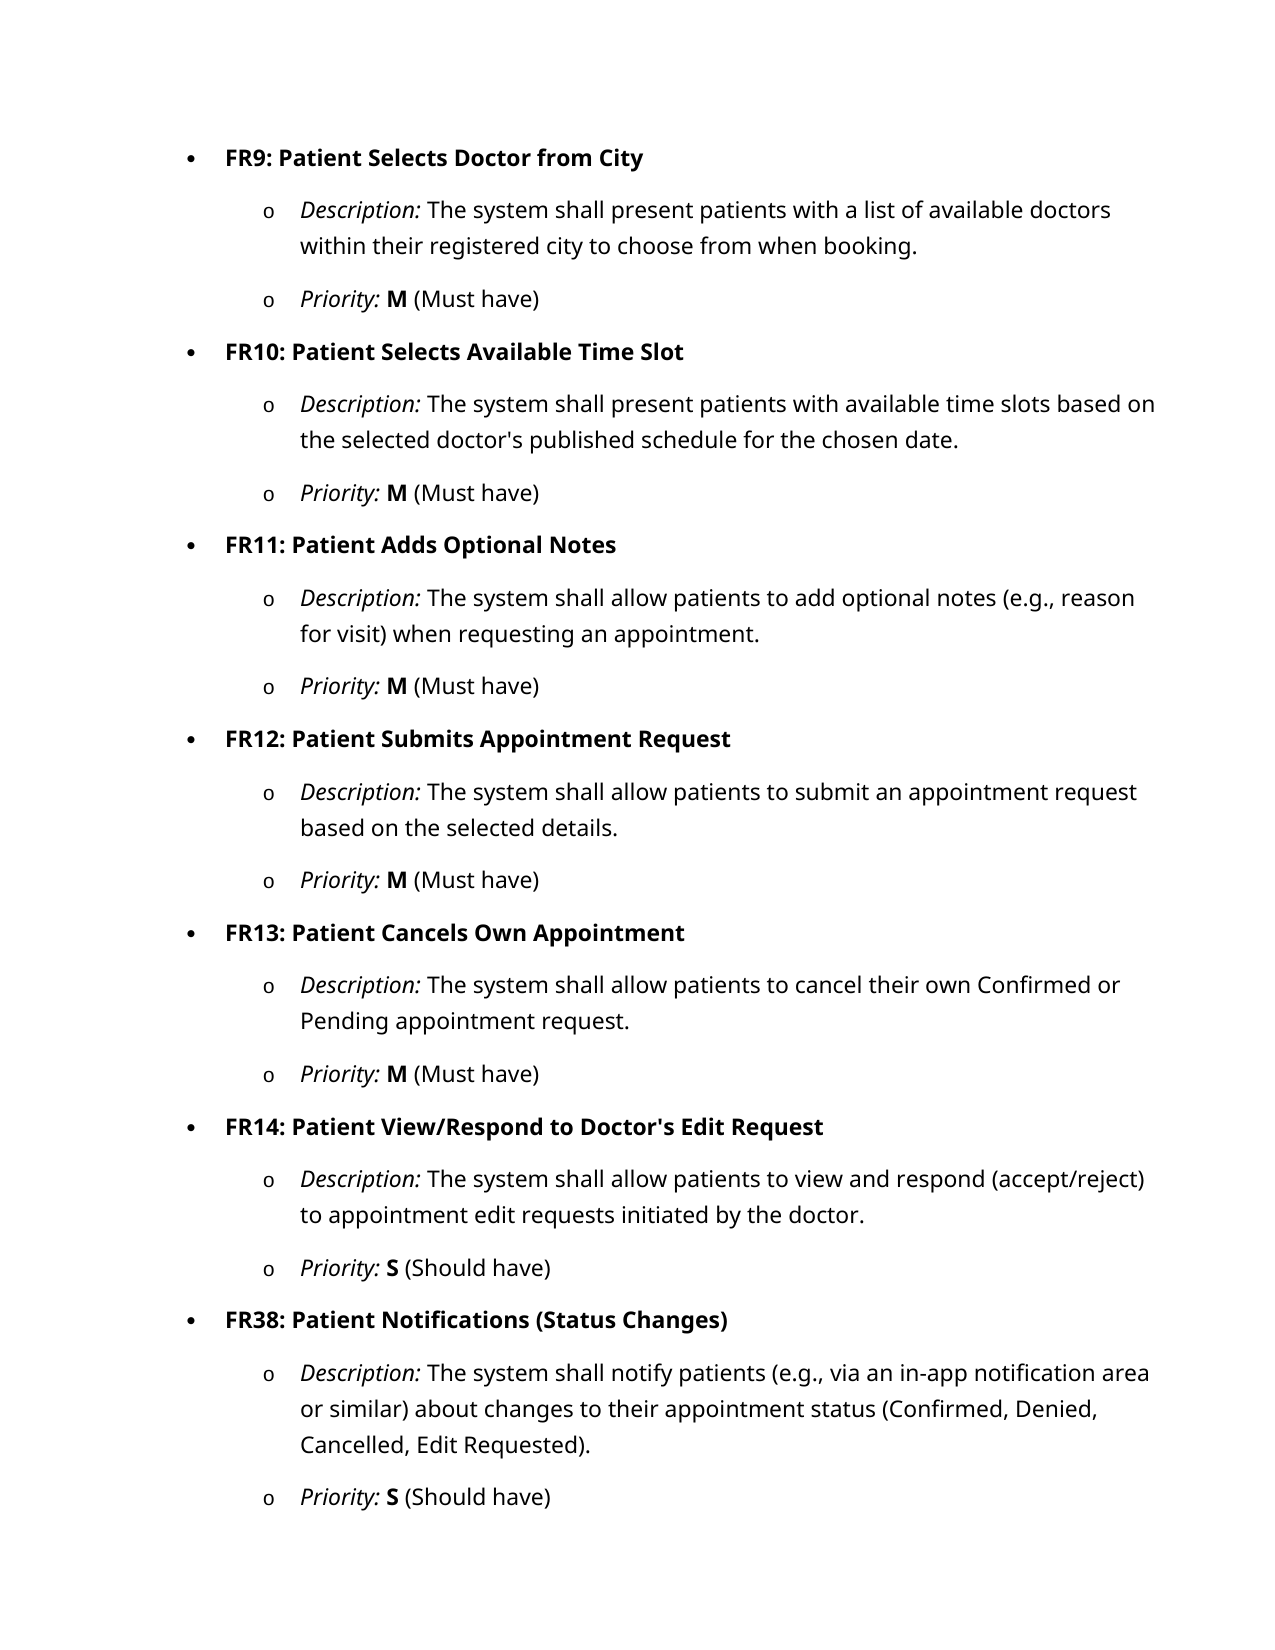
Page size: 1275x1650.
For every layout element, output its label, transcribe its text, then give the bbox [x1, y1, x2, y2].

list Priority: S (Should have) [262, 1252, 1162, 1283]
list Description: The system shall notify patients (e.g., via an in-app notification area or similar) about changes to their appointment status (Confirmed, Denied, Cancelled, Edit Requested). [262, 1357, 1162, 1460]
list Priority: M (Must have) [262, 864, 1162, 895]
list FR14: Patient View/Respond to Doctor's Edit Request [187, 1110, 1162, 1142]
list Description: The system shall present patients with a list of available doctors within their registered city to choose from when booking. [262, 194, 1162, 261]
list Priority: S (Should have) [262, 1481, 1162, 1512]
list FR11: Patient Adds Optional Notes [187, 529, 1162, 560]
list FR13: Patient Cancels Own Appointment [187, 917, 1162, 948]
list FR38: Patient Notifications (Status Changes) [187, 1304, 1162, 1335]
list Description: The system shall allow patients to submit an appointment request based on the selected details. [262, 776, 1162, 843]
list Priority: M (Must have) [262, 670, 1162, 702]
list Description: The system shall allow patients to cancel their own Confirmed or Pending appointment request. [262, 969, 1162, 1036]
list Description: The system shall allow patients to view and respond (accept/reject) to appointment edit requests initiated by the doctor. [262, 1163, 1162, 1230]
list Priority: M (Must have) [262, 1058, 1162, 1089]
list FR10: Patient Selects Available Time Slot [187, 335, 1162, 367]
list Priority: M (Must have) [262, 477, 1162, 508]
list Description: The system shall present patients with available time slots based on the selected doctor's published schedule for the chosen date. [262, 388, 1162, 455]
list FR12: Patient Submits Appointment Request [187, 723, 1162, 754]
list Priority: M (Must have) [262, 283, 1162, 314]
list FR9: Patient Selects Doctor from City [187, 142, 1162, 173]
list Description: The system shall allow patients to add optional notes (e.g., reason for visit) when requesting an appointment. [262, 582, 1162, 649]
